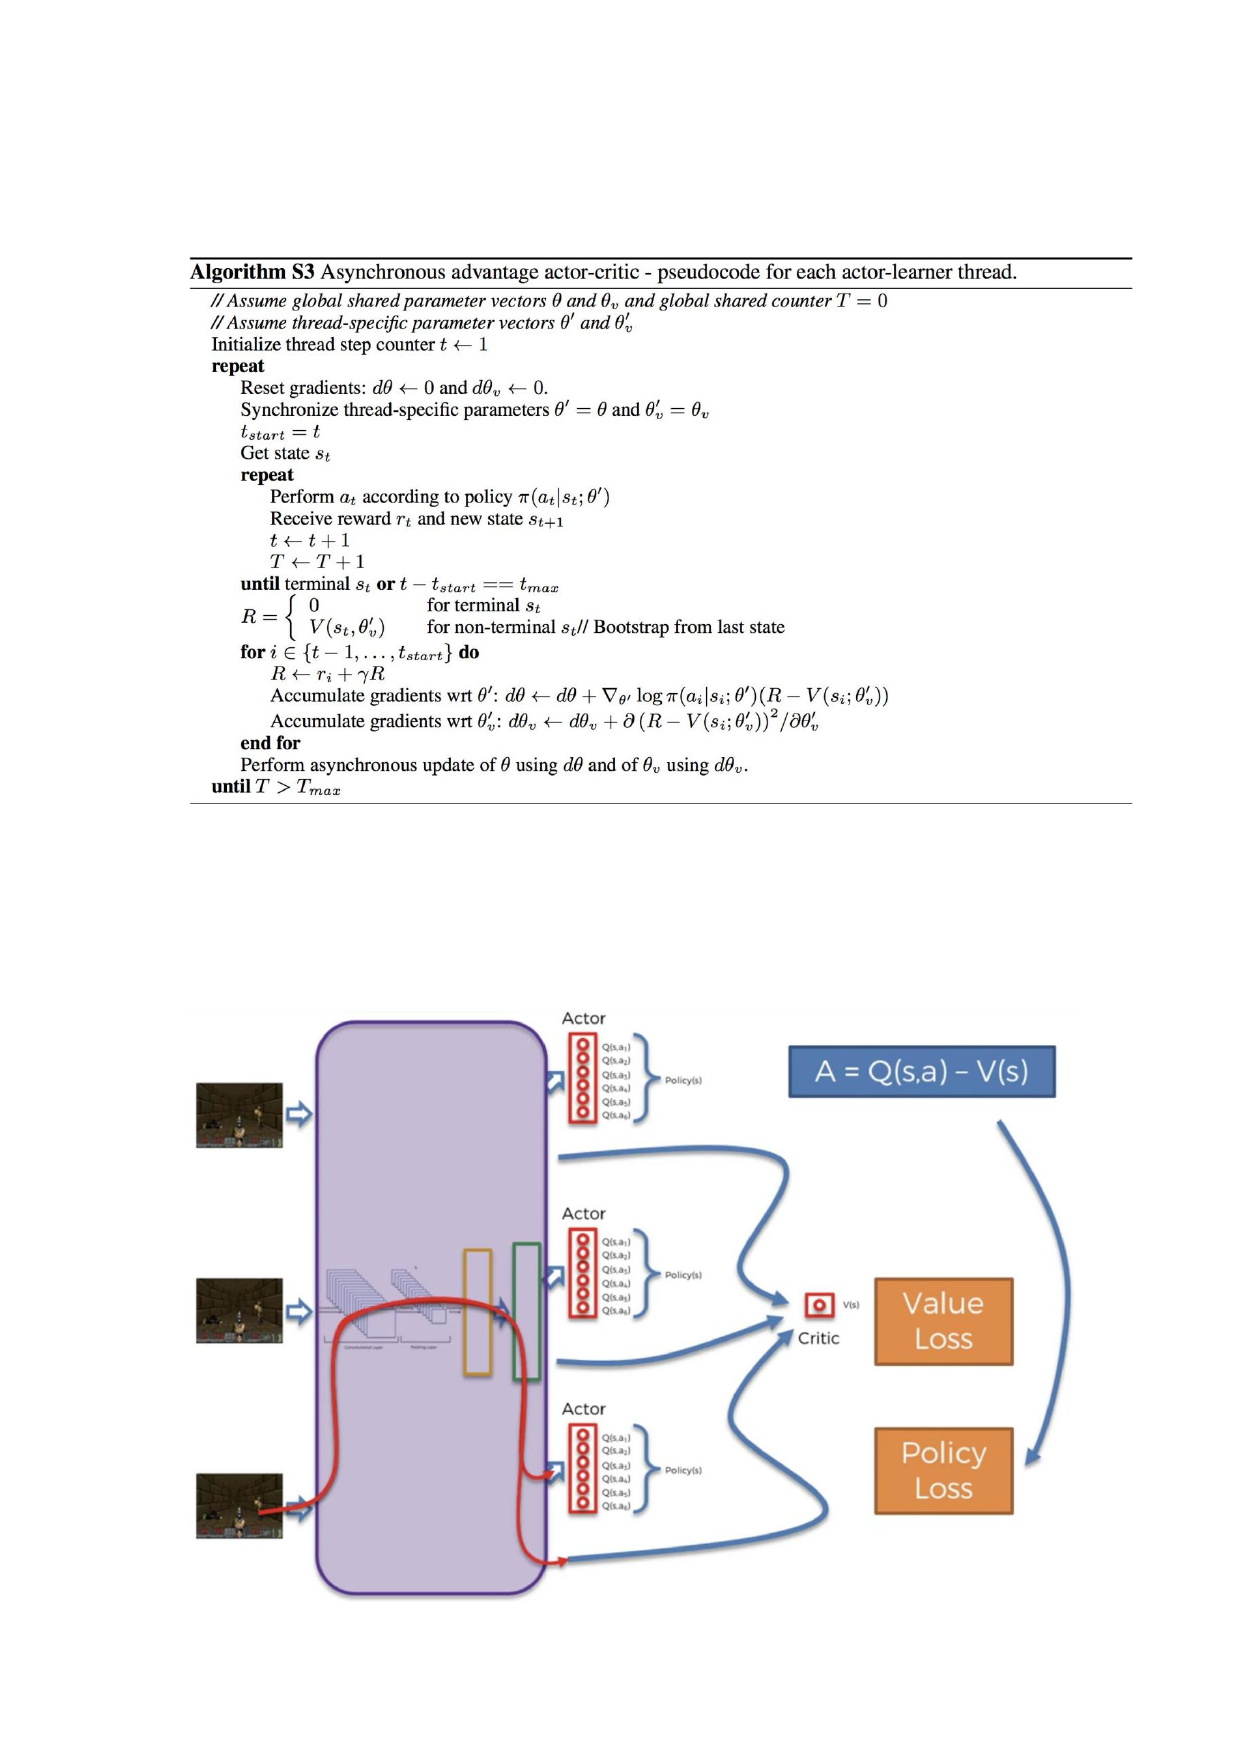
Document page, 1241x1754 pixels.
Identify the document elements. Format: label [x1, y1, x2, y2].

picture [187, 1010, 1077, 1602]
picture [189, 257, 1133, 804]
